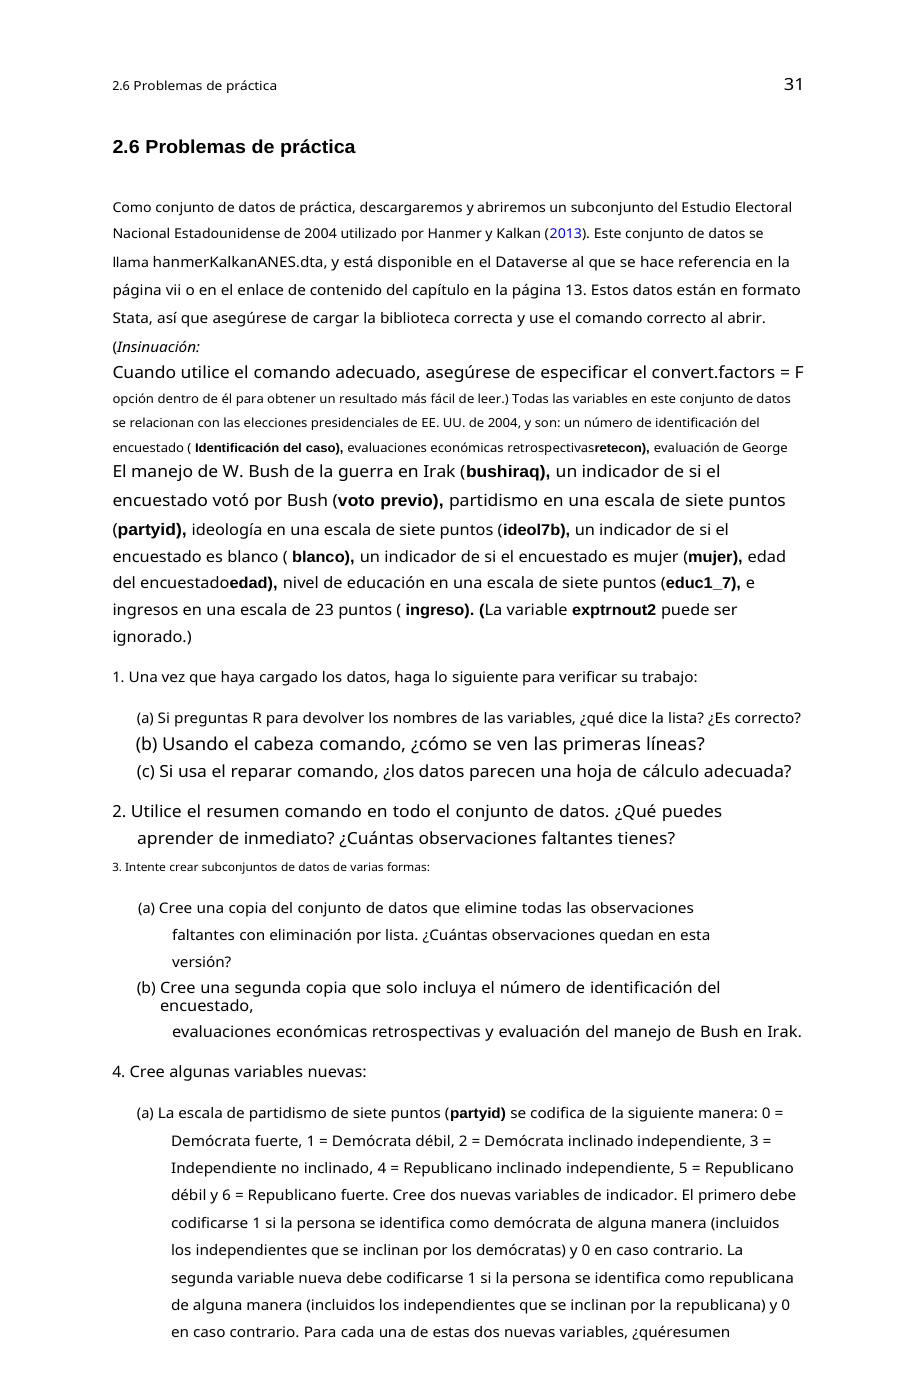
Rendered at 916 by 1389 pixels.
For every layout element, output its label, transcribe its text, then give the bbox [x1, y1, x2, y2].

text 2.6 Problemas de práctica [112, 136, 816, 158]
text Como conjunto de datos de práctica, descargaremos y abriremos un subconjunto del Estudio Electoral Nacional Estadounidense de 2004 utilizado por Hanmer y Kalkan (2013). Este conjunto de datos se llama hanmerKalkanANES.dta, y está disponible en el Dataverse al que se hace referencia en la página vii o en el enlace de contenido del capítulo en la página 13. Estos datos están en formato Stata, así que asegúrese de cargar la biblioteca correcta y use el comando correcto al abrir. (Insinuación: [112, 198, 803, 357]
list Usando el cabeza comando, ¿cómo se ven las primeras líneas? [136, 732, 816, 756]
list Cree una copia del conjunto de datos que elimine todas las observaciones faltantes con eliminación por lista. ¿Cuántas observaciones quedan en esta versión? [138, 897, 757, 972]
list Una vez que haya cargado los datos, haga lo siguiente para verificar su trabajo: [112, 666, 816, 686]
list Si preguntas R para devolver los nombres de las variables, ¿qué dice la lista? ¿Es correcto? [137, 708, 816, 728]
text evaluaciones económicas retrospectivas y evaluación del manejo de Bush en Irak. [172, 1021, 816, 1042]
list Problemas de práctica 31 [112, 72, 816, 95]
subtitle Si usa el reparar comando, ¿los datos parecen una hoja de cálculo adecuada? [137, 760, 816, 783]
subtitle Cree algunas variables nuevas: [112, 1060, 816, 1082]
list Utilice el resumen comando en todo el conjunto de datos. ¿Qué puedes aprender de inmediato? ¿Cuántas observaciones faltantes tienes? [112, 799, 790, 850]
list Intente crear subconjuntos de datos de varias formas: [112, 859, 816, 875]
text opción dentro de él para obtener un resultado más fácil de leer.) Todas las variables en este conjunto de datos se relacionan con las elecciones presidenciales de EE. UU. de 2004, y son: un número de identificación del encuestado ( Identificación del caso), evaluaciones económicas retrospectivasretecon), evaluación de George [112, 383, 793, 457]
subtitle Cree una segunda copia que solo incluya el número de identificación del encuestado, [137, 980, 816, 1015]
text El manejo de W. Bush de la guerra en Irak (bushiraq), un indicador de si el encuestado votó por Bush (voto previo), partidismo en una escala de siete puntos (partyid), ideología en una escala de siete puntos (ideol7b), un indicador de si el encuestado es blanco ( blanco), un indicador de si el encuestado es mujer (mujer), edad del encuestadoedad), nivel de educación en una escala de siete puntos (educ1_7), e ingresos en una escala de 23 puntos ( ingreso). (La variable exptrnout2 puede ser ignorado.) [112, 460, 804, 647]
subtitle Cuando utilice el comando adecuado, asegúrese de especificar el convert.factors = F [112, 365, 816, 382]
